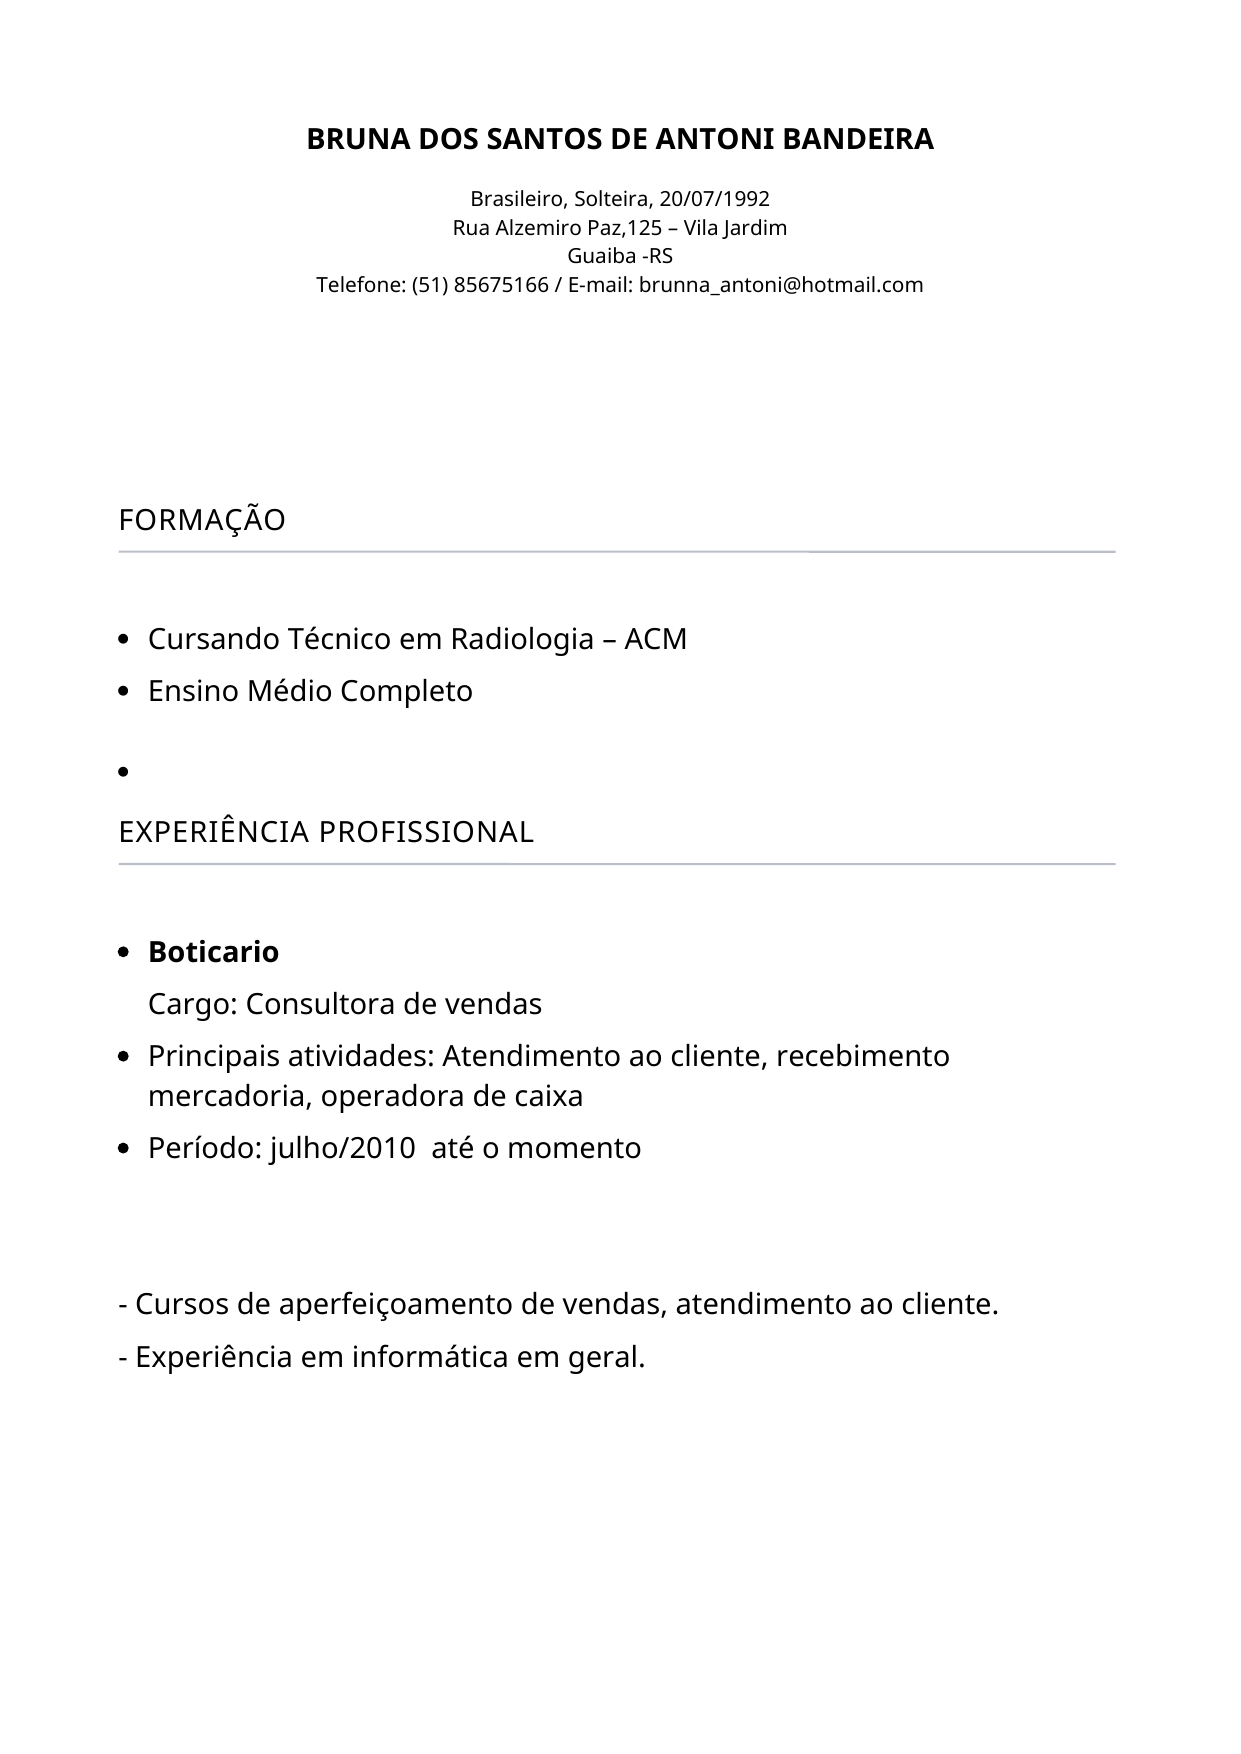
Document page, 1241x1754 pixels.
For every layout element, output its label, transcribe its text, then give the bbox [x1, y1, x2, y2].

list Principais atividades: Atendimento ao cliente, recebimento mercadoria, operadora de caixa [118, 1035, 1122, 1114]
text FORMAÇÃO [118, 499, 1122, 539]
text - Experiência em informática em geral. [118, 1336, 1122, 1376]
list Cargo: Consultora de vendas [148, 983, 1122, 1023]
list Ensino Médio Completo [118, 671, 1122, 739]
list Boticario [118, 931, 1122, 971]
text BRUNA DOS SANTOS DE ANTONI BANDEIRA [118, 118, 1122, 158]
text Brasileiro, Solteira, 20/07/1992 Rua Alzemiro Paz,125 – Vila Jardim Guaiba -RS Telefone: (51) 85675166 / E-mail: brunna_antoni@hotmail.com [118, 184, 1122, 327]
list Cursando Técnico em Radiologia – ACM [118, 618, 1122, 658]
text - Cursos de aperfeiçoamento de vendas, atendimento ao cliente. [118, 1284, 1122, 1323]
text EXPERIÊNCIA PROFISSIONAL [118, 812, 1122, 851]
list Período: julho/2010 até o momento [118, 1127, 1122, 1167]
